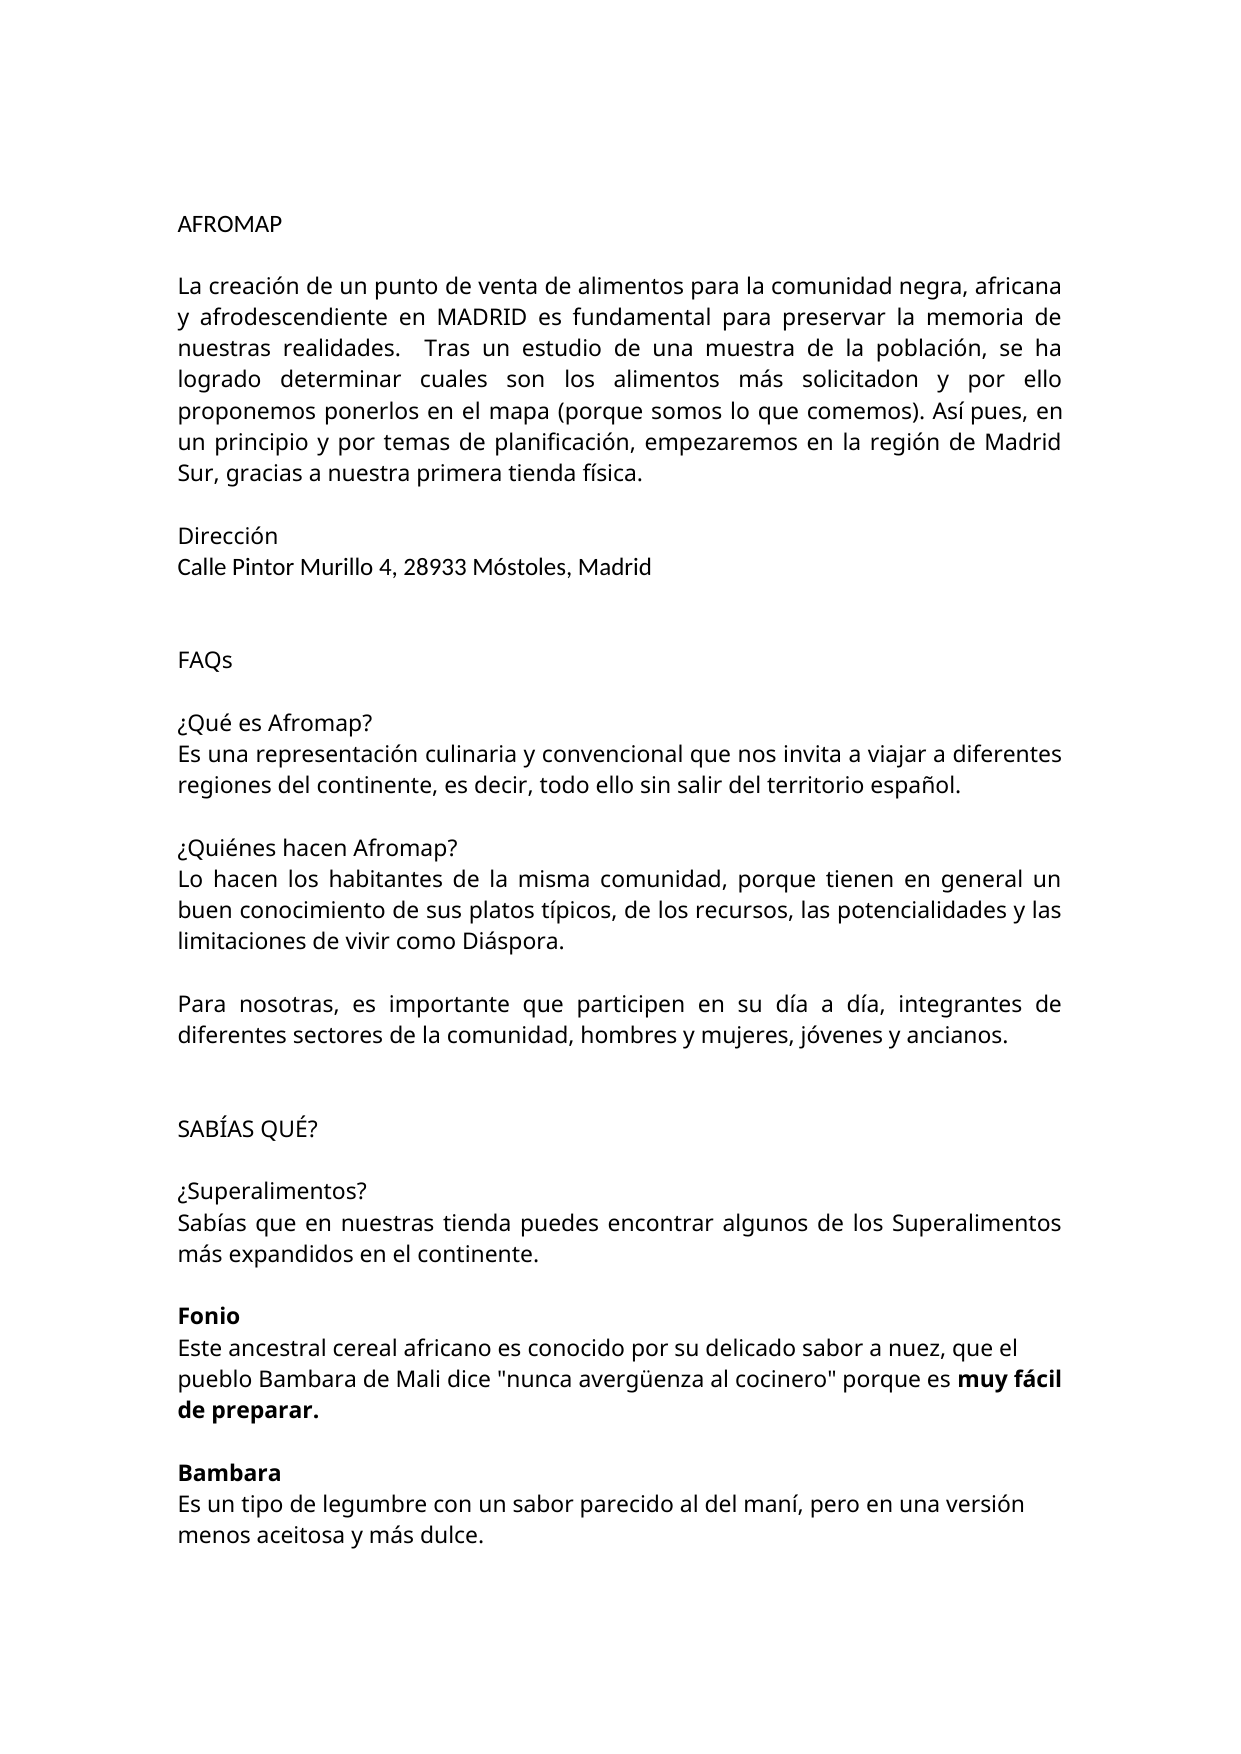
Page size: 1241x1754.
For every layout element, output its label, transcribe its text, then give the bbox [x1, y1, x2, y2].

text Es un tipo de legumbre con un sabor parecido al del maní, pero en una versión menos aceitosa y más dulce. [177, 1488, 1063, 1550]
text Bambara [177, 1456, 1063, 1488]
text Lo hacen los habitantes de la misma comunidad, porque tienen en general un buen conocimiento de sus platos típicos, de los recursos, las potencialidades y las limitaciones de vivir como Diáspora. [177, 863, 1063, 956]
text Fonio [177, 1300, 1063, 1331]
text Sabías que en nuestras tienda puedes encontrar algunos de los Superalimentos más expandidos en el continente. [177, 1206, 1063, 1269]
text La creación de un punto de venta de alimentos para la comunidad negra, africana y afrodescendiente en MADRID es fundamental para preservar la memoria de nuestras realidades. Tras un estudio de una muestra de la población, se ha logrado determinar cuales son los alimentos más solicitadon y por ello proponemos ponerlos en el mapa (porque somos lo que comemos). Así pues, en un principio y por temas de planificación, empezaremos en la región de Madrid Sur, gracias a nuestra primera tienda física. [177, 270, 1063, 488]
text Dirección [177, 520, 1063, 551]
text Calle Pintor Murillo 4, 28933 Móstoles, Madrid [177, 551, 1063, 581]
text SABÍAS QUÉ? [177, 1113, 1063, 1144]
text Este ancestral cereal africano es conocido por su delicado sabor a nuez, que el pueblo Bambara de Mali dice "nunca avergüenza al cocinero" porque es muy fácil de preparar. [177, 1331, 1063, 1425]
text ¿Qué es Afromap? [177, 706, 1063, 738]
text ¿Quiénes hacen Afromap? [177, 831, 1063, 863]
text AFROMAP [177, 209, 1063, 239]
text Es una representación culinaria y convencional que nos invita a viajar a diferentes regiones del continente, es decir, todo ello sin salir del territorio español. [177, 738, 1063, 800]
text Para nosotras, es importante que participen en su día a día, integrantes de diferentes sectores de la comunidad, hombres y mujeres, jóvenes y ancianos. [177, 988, 1063, 1050]
text ¿Superalimentos? [177, 1175, 1063, 1206]
text FAQs [177, 644, 1063, 675]
